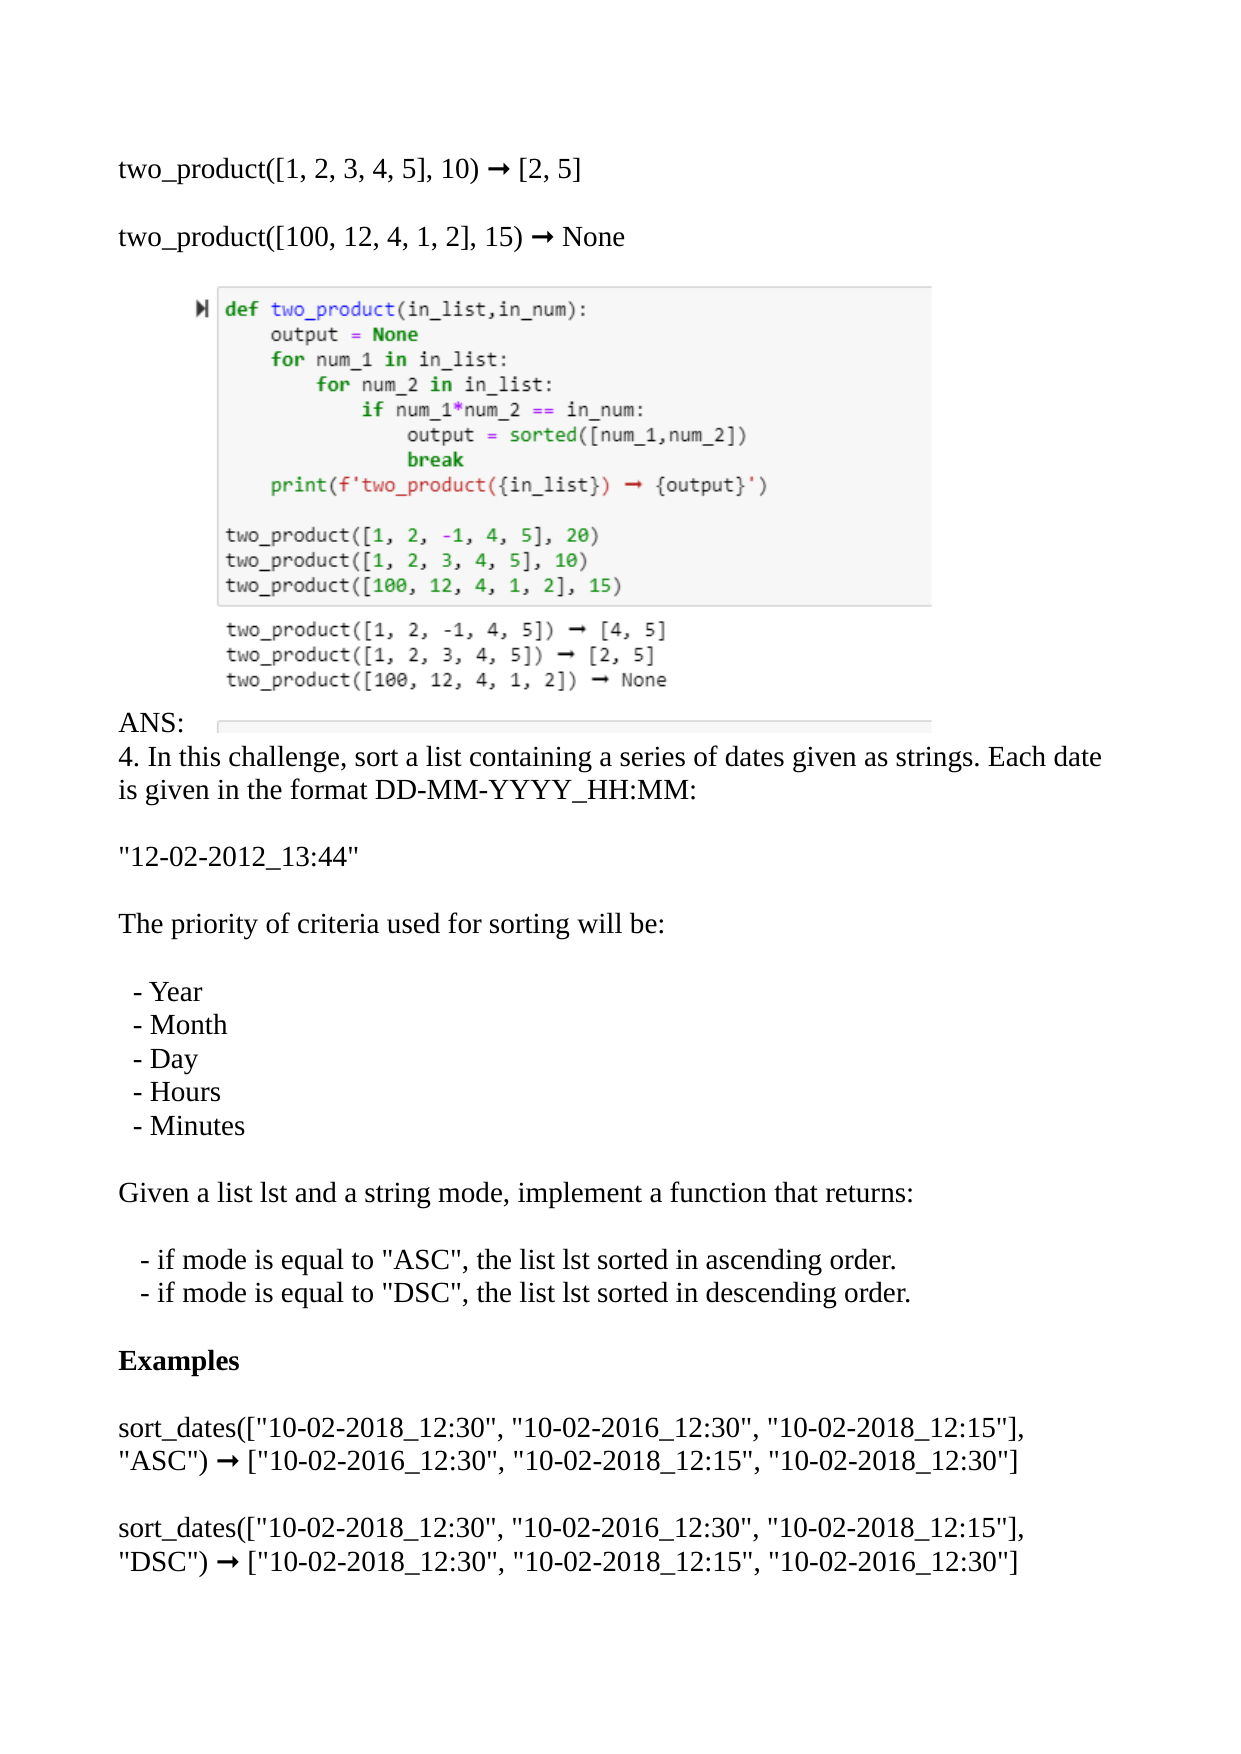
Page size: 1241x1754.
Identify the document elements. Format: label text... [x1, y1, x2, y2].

text The priority of criteria used for sorting will be: [118, 907, 1122, 940]
text Given a list lst and a string mode, implement a function that returns: [118, 1175, 1122, 1208]
picture [190, 285, 932, 733]
text two_product([1, 2, 3, 4, 5], 10) ➞ [2, 5] [118, 152, 1122, 185]
text - if mode is equal to "DSC", the list lst sorted in descending order. [118, 1276, 1122, 1309]
text "12-02-2012_13:44" [118, 839, 1122, 873]
text - Year [118, 974, 1122, 1007]
text - Month [118, 1007, 1122, 1041]
text 4. In this challenge, sort a list containing a series of dates given as strings. Each date is given in the format DD-MM-YYYY_HH:MM: [118, 739, 1122, 806]
text sort_dates(["10-02-2018_12:30", "10-02-2016_12:30", "10-02-2018_12:15"], "ASC") ➞ ["10-02-2016_12:30", "10-02-2018_12:15", "10-02-2018_12:30"] [118, 1410, 1122, 1477]
text - Day [118, 1041, 1122, 1074]
text - Hours [118, 1074, 1122, 1108]
text - Minutes [118, 1108, 1122, 1141]
text - if mode is equal to "ASC", the list lst sorted in ascending order. [118, 1242, 1122, 1276]
text two_product([100, 12, 4, 1, 2], 15) ➞ None [118, 219, 1122, 252]
text Examples [118, 1343, 1122, 1376]
text sort_dates(["10-02-2018_12:30", "10-02-2016_12:30", "10-02-2018_12:15"], "DSC") ➞ ["10-02-2018_12:30", "10-02-2018_12:15", "10-02-2016_12:30"] [118, 1510, 1122, 1577]
